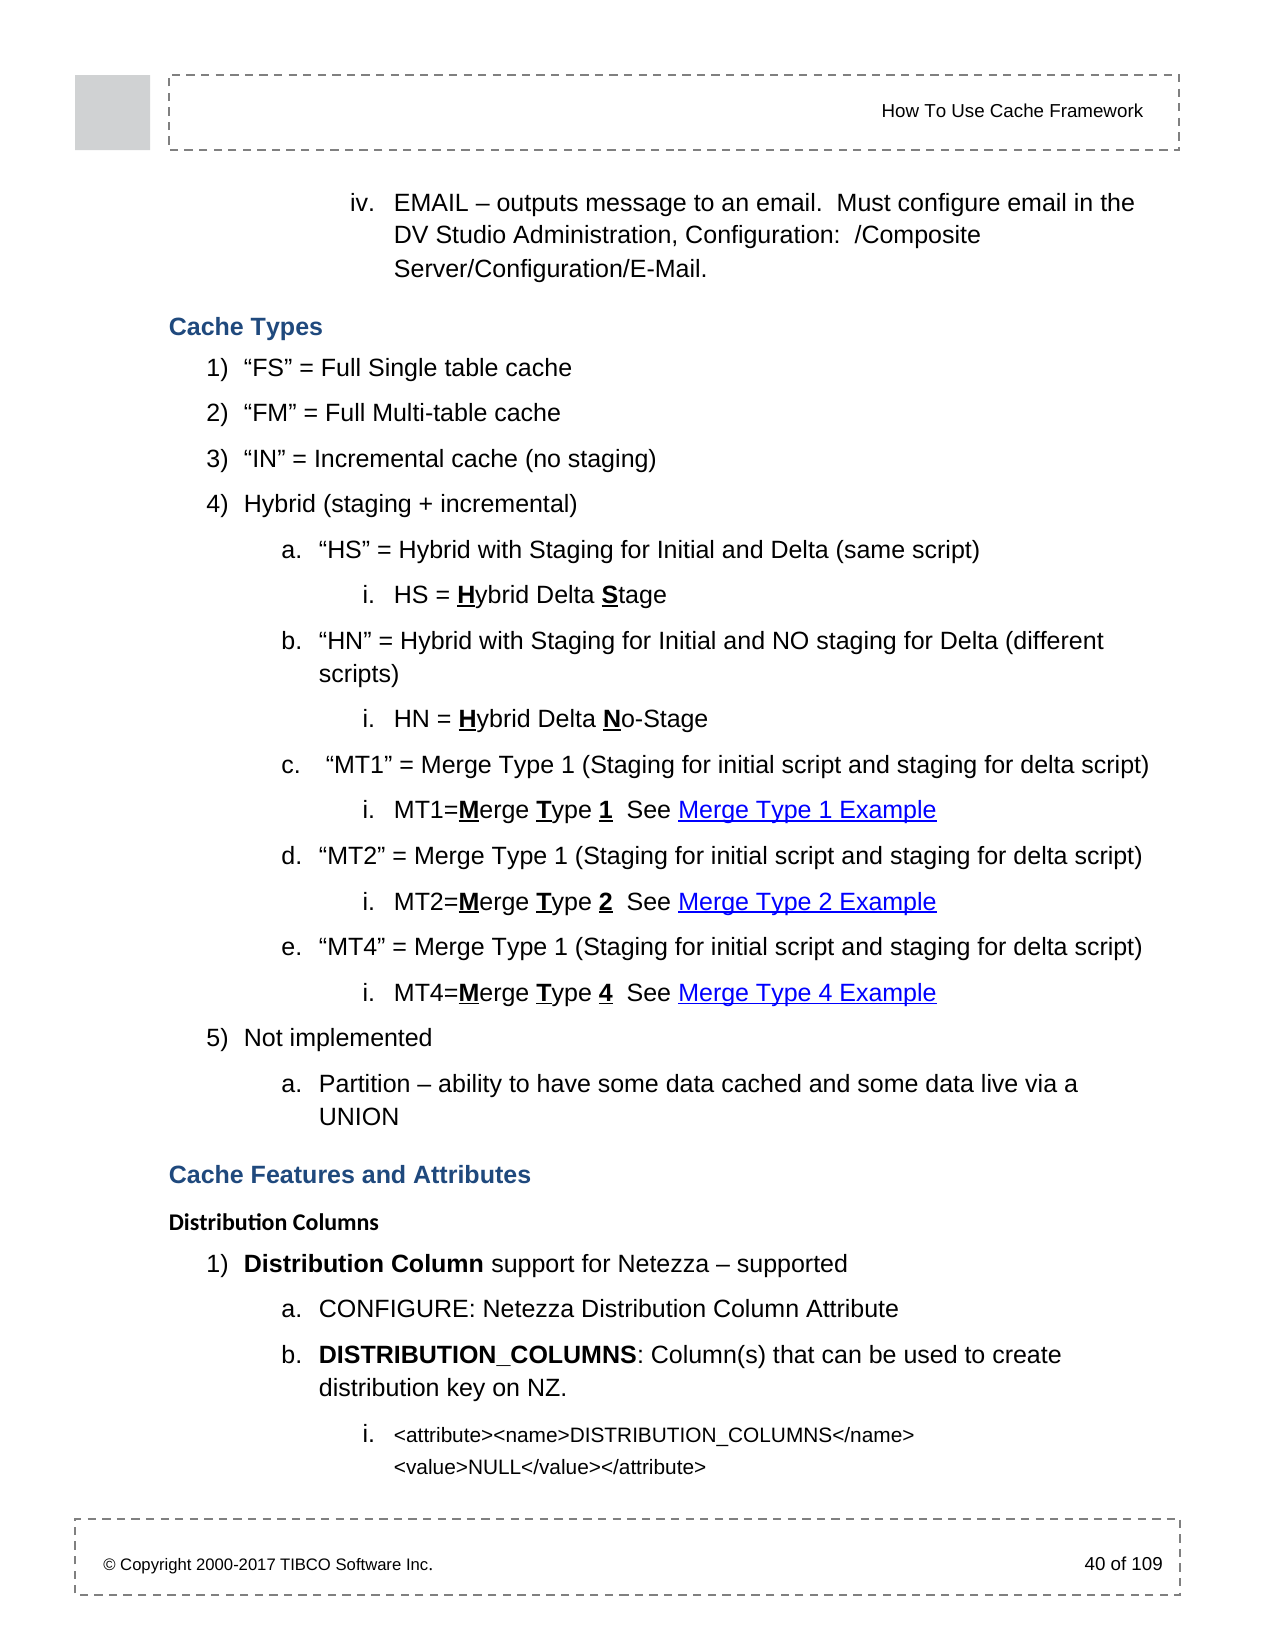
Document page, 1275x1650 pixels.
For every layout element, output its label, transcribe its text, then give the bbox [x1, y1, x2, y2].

list DISTRIBUTION_COLUMNS: Column(s) that can be used to create distribution key on NZ. [281, 1340, 1162, 1402]
list CONFIGURE: Netezza Distribution Column Attribute [281, 1294, 1162, 1323]
subtitle Cache Types [169, 312, 1162, 340]
list “FS” = Full Single table cache [206, 353, 1162, 382]
list Distribution Column support for Netezza – supported [206, 1249, 1162, 1278]
list HN = Hybrid Delta No-Stage [375, 704, 1162, 733]
subtitle Cache Features and Attributes [169, 1160, 1162, 1188]
list “IN” = Incremental cache (no staging) [206, 444, 1162, 473]
list MT4=Merge Type 4 See Merge Type 4 Example [375, 978, 1162, 1006]
list “MT4” = Merge Type 1 (Staging for initial script and staging for delta script) [281, 932, 1162, 961]
list <attribute><name>DISTRIBUTION_COLUMNS</name> <value>NULL</value></attribute> [375, 1418, 1162, 1479]
list “MT1” = Merge Type 1 (Staging for initial script and staging for delta script) [281, 750, 1162, 779]
list “HS” = Hybrid with Staging for Initial and Delta (same script) [281, 535, 1162, 564]
list Not implemented [206, 1023, 1162, 1052]
subtitle Distribution Columns [169, 1207, 1162, 1236]
list Partition – ability to have some data cached and some data live via a UNION [281, 1069, 1162, 1130]
list “FM” = Full Multi-table cache [206, 398, 1162, 427]
list “HN” = Hybrid with Staging for Initial and NO staging for Delta (different scripts) [281, 626, 1162, 688]
list MT2=Merge Type 2 See Merge Type 2 Example [375, 887, 1162, 915]
list “MT2” = Merge Type 1 (Staging for initial script and staging for delta script) [281, 841, 1162, 870]
list EMAIL – outputs message to an email. Must configure email in the DV Studio Administration, Configuration: /Composite Server/Configuration/E-Mail. [375, 187, 1162, 282]
list HS = Hybrid Delta Stage [375, 580, 1162, 609]
list Hybrid (staging + incremental) [206, 489, 1162, 518]
list MT1=Merge Type 1 See Merge Type 1 Example [375, 796, 1162, 824]
